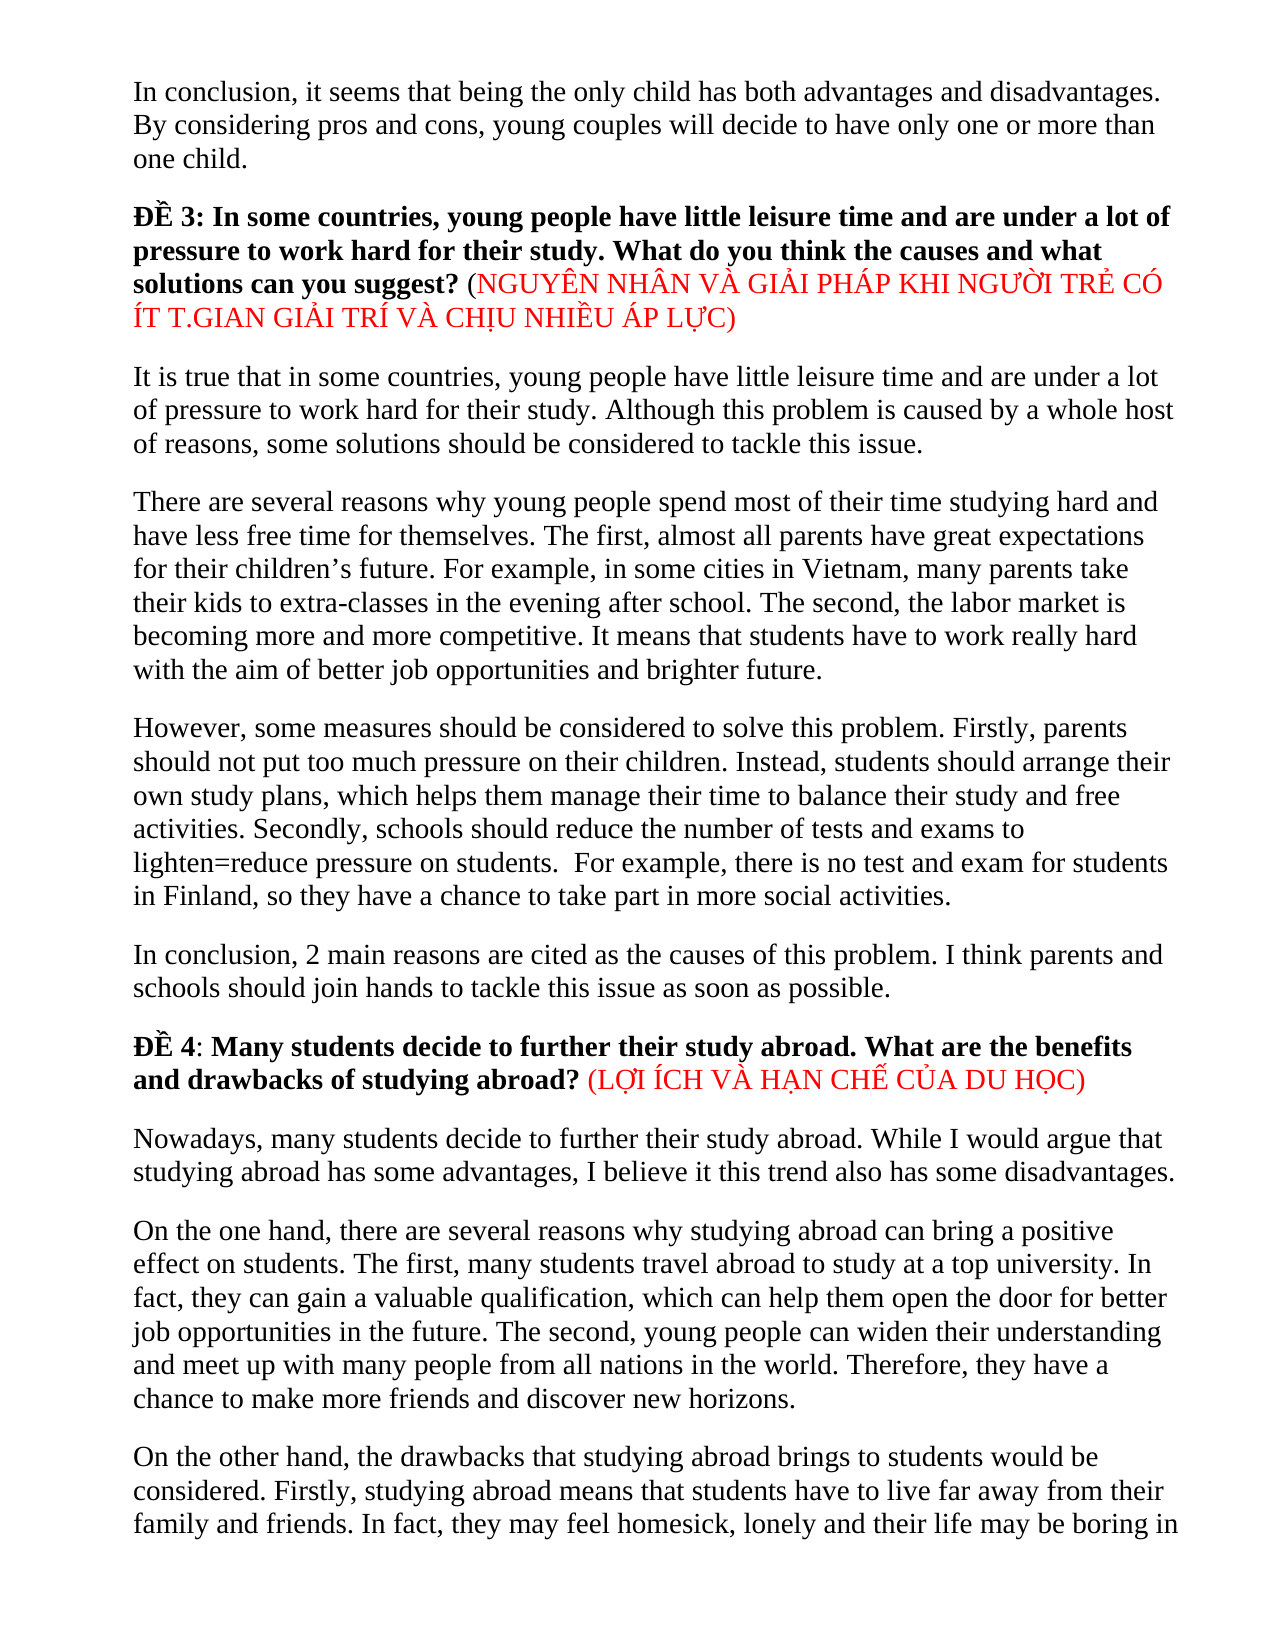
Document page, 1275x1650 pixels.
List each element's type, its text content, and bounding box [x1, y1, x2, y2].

text However, some measures should be considered to solve this problem. Firstly, parents should not put too much pressure on their children. Instead, students should arrange their own study plans, which helps them manage their time to balance their study and free activities. Secondly, schools should reduce the number of tests and exams to lighten=reduce pressure on students. For example, there is no test and exam for students in Finland, so they have a chance to take part in more social activities. [133, 711, 1181, 912]
text ĐỀ 3: In some countries, young people have little leisure time and are under a lot of pressure to work hard for their study. What do you think the causes and what solutions can you suggest? (NGUYÊN NHÂN VÀ GIẢI PHÁP KHI NGƯỜI TRẺ CÓ ÍT T.GIAN GIẢI TRÍ VÀ CHỊU NHIỀU ÁP LỰC) [133, 199, 1181, 334]
text It is true that in some countries, young people have little leisure time and are under a lot of pressure to work hard for their study. Although this problem is caused by a whole host of reasons, some solutions should be considered to tackle this issue. [133, 359, 1181, 459]
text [133, 1439, 1181, 1540]
text In conclusion, it seems that being the only child has both advantages and disadvantages. By considering pros and cons, young couples will decide to have only one or more than one child. [133, 74, 1181, 174]
text ĐỀ 4: Many students decide to further their study abroad. What are the benefits and drawbacks of studying abroad? (LỢI ÍCH VÀ HẠN CHẾ CỦA DU HỌC) [133, 1029, 1181, 1096]
text On the one hand, there are several reasons why studying abroad can bring a positive effect on students. The first, many students travel abroad to study at a top university. In fact, they can gain a valuable qualification, which can help them open the door for better job opportunities in the future. The second, young people can widen their understanding and meet up with many people from all nations in the world. Therefore, they have a chance to make more friends and discover new horizons. [133, 1213, 1181, 1414]
text Nowadays, many students decide to further their study abroad. While I would argue that studying abroad has some advantages, I believe it this trend also has some disadvantages. [133, 1121, 1181, 1188]
text In conclusion, 2 main reasons are cited as the causes of this problem. I think parents and schools should join hands to tackle this issue as soon as possible. [133, 937, 1181, 1004]
text There are several reasons why young people spend most of their time studying hard and have less free time for themselves. The first, almost all parents have great expectations for their children’s future. For example, in some cities in Vietnam, many parents take their kids to extra-classes in the evening after school. The second, the labor market is becoming more and more competitive. It means that students have to work really hard with the aim of better job opportunities and brighter future. [133, 484, 1181, 686]
